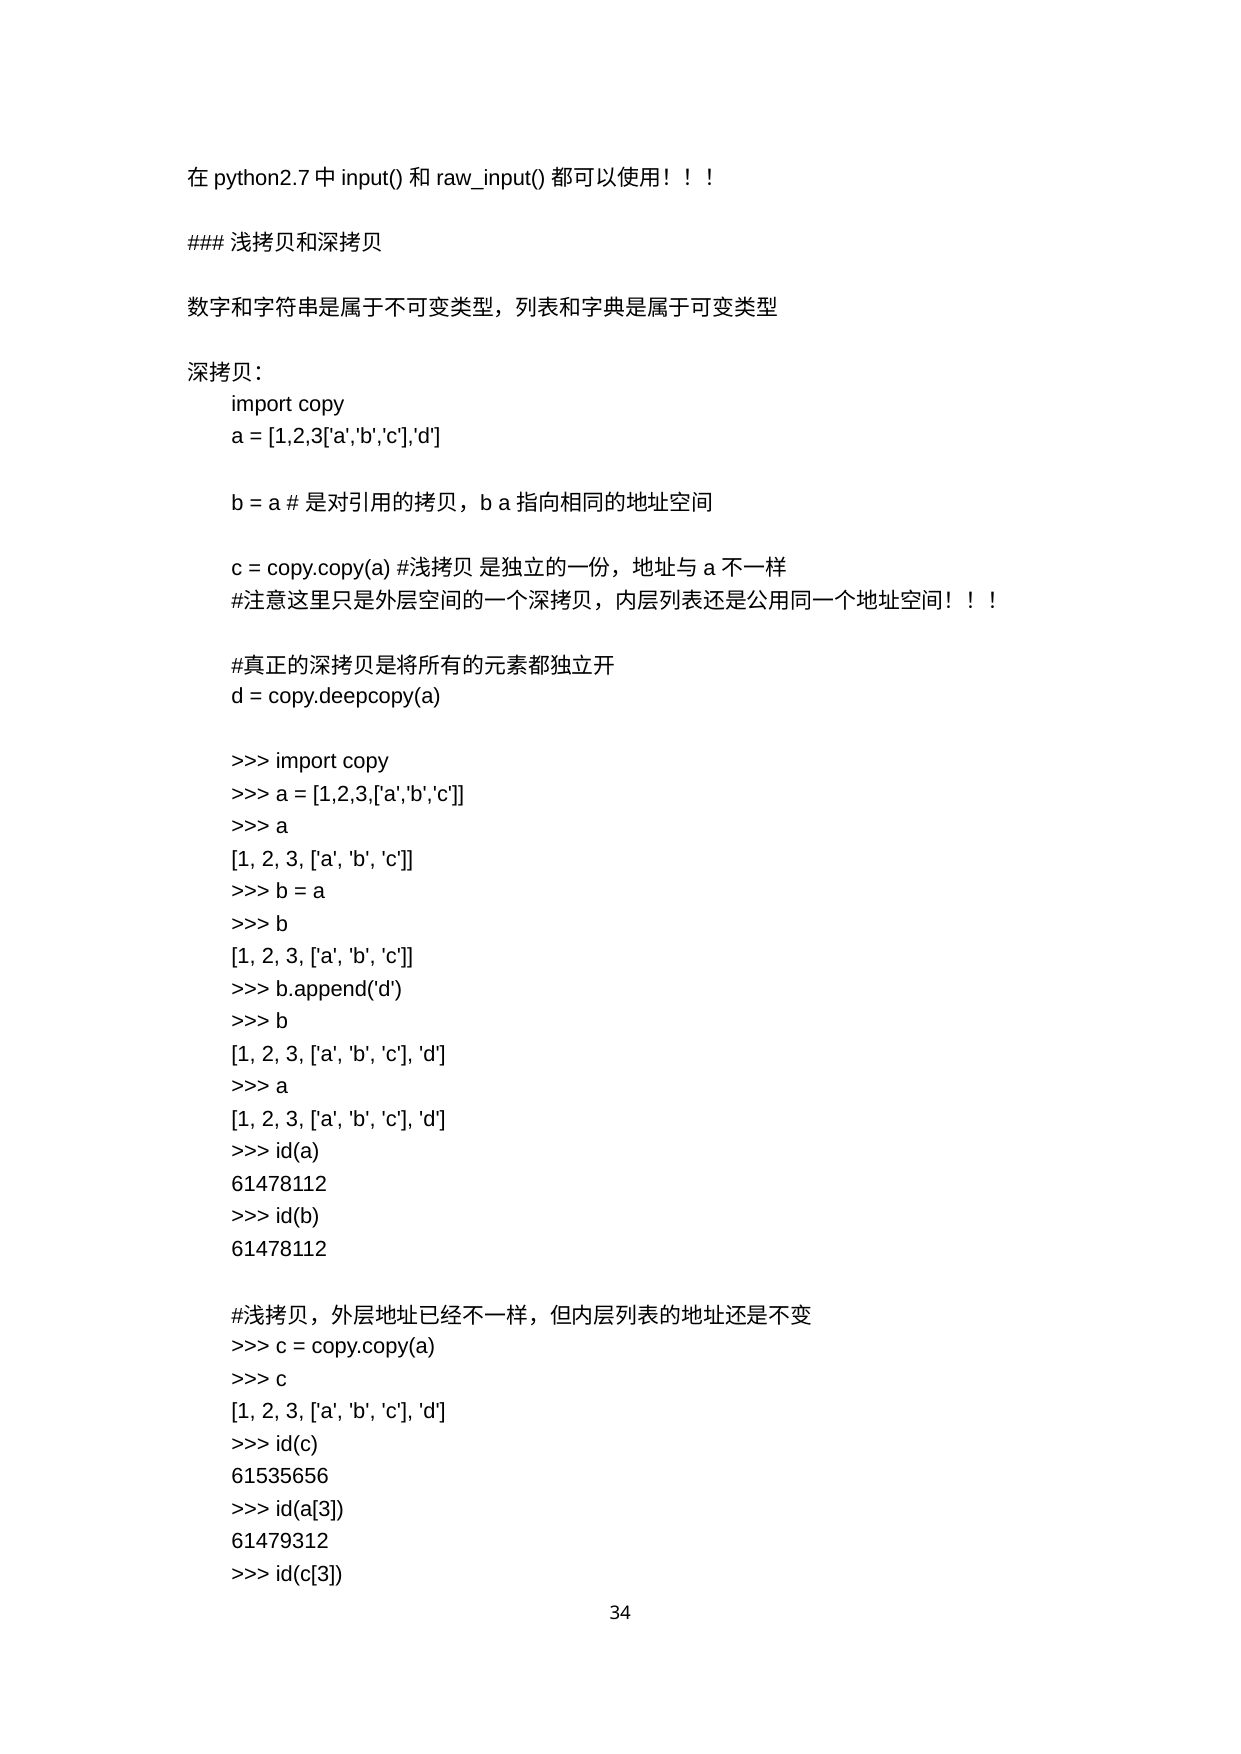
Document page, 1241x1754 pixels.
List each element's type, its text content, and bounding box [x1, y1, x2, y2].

text >>> b = a [187, 875, 1053, 907]
text >>> id(c[3]) [187, 1557, 1053, 1590]
text >>> c = copy.copy(a) [187, 1330, 1053, 1362]
text >>> b [187, 907, 1053, 940]
text 61478112 [187, 1232, 1053, 1265]
text #真正的深拷贝是将所有的元素都独立开 [187, 647, 1053, 680]
text ### 浅拷贝和深拷贝 [187, 225, 1053, 257]
text >>> id(a[3]) [187, 1492, 1053, 1525]
text b = a # 是对引用的拷贝，b a 指向相同的地址空间 [187, 485, 1053, 517]
text >>> id(c) [187, 1427, 1053, 1460]
text >>> a [187, 1070, 1053, 1102]
text >>> a [187, 810, 1053, 842]
text d = copy.deepcopy(a) [187, 680, 1053, 712]
text [1, 2, 3, ['a', 'b', 'c']] [187, 842, 1053, 875]
text [1, 2, 3, ['a', 'b', 'c'], 'd'] [187, 1102, 1053, 1135]
text >>> c [187, 1362, 1053, 1395]
text import copy [187, 387, 1053, 420]
text 61479312 [187, 1525, 1053, 1557]
text [1, 2, 3, ['a', 'b', 'c'], 'd'] [187, 1395, 1053, 1427]
text #注意这里只是外层空间的一个深拷贝，内层列表还是公用同一个地址空间！！！ [187, 582, 1053, 615]
text [1, 2, 3, ['a', 'b', 'c'], 'd'] [187, 1037, 1053, 1070]
text 在python2.7中 input() 和 raw_input() 都可以使用！！！ [187, 160, 1053, 192]
text >>> b [187, 1005, 1053, 1037]
text 深拷贝： [187, 355, 1053, 387]
text #浅拷贝，外层地址已经不一样，但内层列表的地址还是不变 [187, 1297, 1053, 1330]
text >>> id(a) [187, 1135, 1053, 1167]
text >>> a = [1,2,3,['a','b','c']] [187, 777, 1053, 810]
text 61478112 [187, 1167, 1053, 1200]
text a = [1,2,3['a','b','c'],'d'] [187, 420, 1053, 452]
text c = copy.copy(a) #浅拷贝 是独立的一份，地址与 a 不一样 [187, 550, 1053, 582]
text >>> import copy [187, 745, 1053, 777]
text [1, 2, 3, ['a', 'b', 'c']] [187, 940, 1053, 972]
text 61535656 [187, 1460, 1053, 1492]
text >>> b.append('d') [187, 972, 1053, 1005]
text 数字和字符串是属于不可变类型，列表和字典是属于可变类型 [187, 290, 1053, 322]
text >>> id(b) [187, 1200, 1053, 1232]
